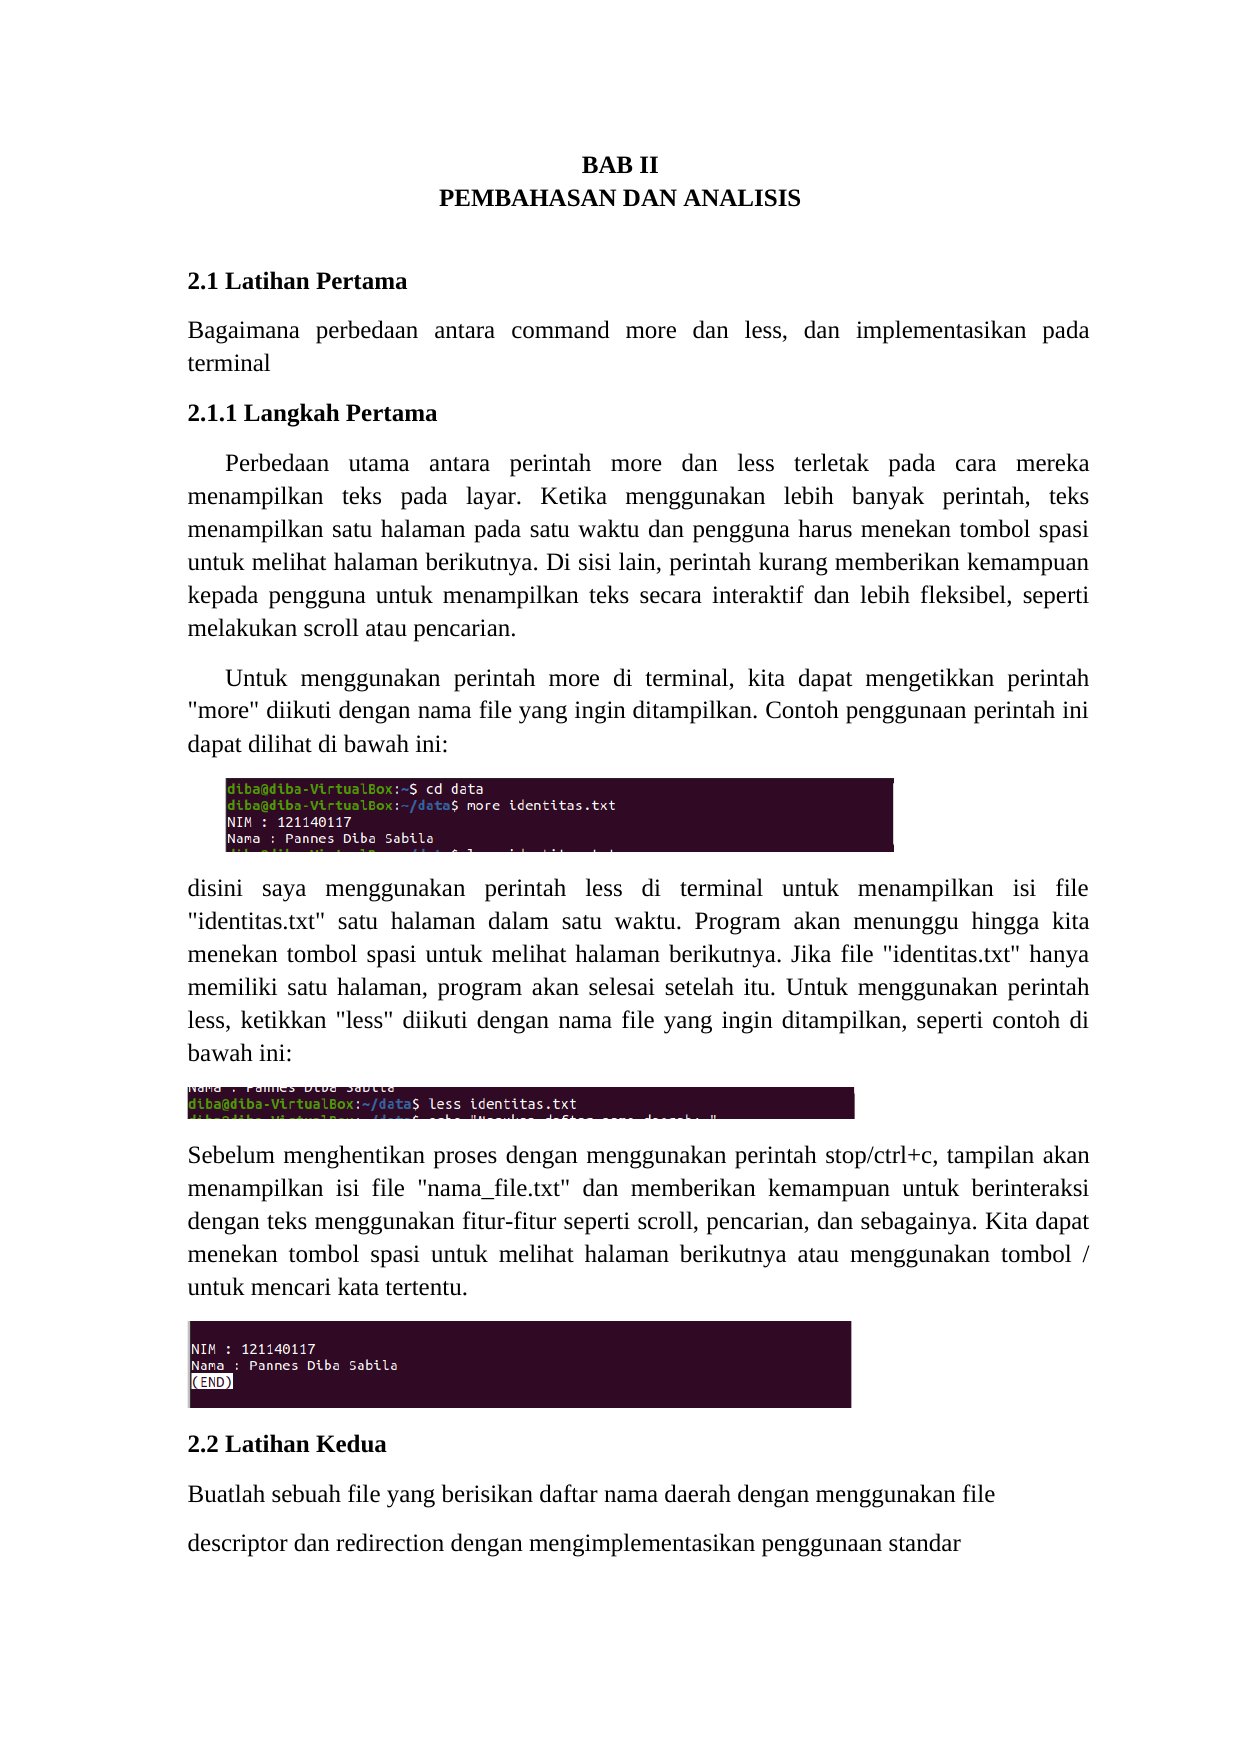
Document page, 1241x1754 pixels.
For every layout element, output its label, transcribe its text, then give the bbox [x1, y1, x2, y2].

text Buatlah sebuah file yang berisikan daftar nama daerah dengan menggunakan file [187, 1479, 1090, 1507]
text 2.2 Latihan Kedua [187, 1429, 1090, 1458]
text disini saya menggunakan perintah less di terminal untuk menampilkan isi file "identitas.txt" satu halaman dalam satu waktu. Program akan menunggu hingga kita menekan tombol spasi untuk melihat halaman berikutnya. Jika file "identitas.txt" hanya memiliki satu halaman, program akan selesai setelah itu. Untuk menggunakan perintah less, ketikkan "less" diikuti dengan nama file yang ingin ditampilkan, seperti contoh di bawah ini: [187, 873, 1090, 1067]
text Sebelum menghentikan proses dengan menggunakan perintah stop/ctrl+c, tampilan akan menampilkan isi file "nama_file.txt" dan memberikan kemampuan untuk berinteraksi dengan teks menggunakan fitur-fitur seperti scroll, pencarian, dan sebagainya. Kita dapat menekan tombol spasi untuk melihat halaman berikutnya atau menggunakan tombol / untuk mencari kata tertentu. [187, 1140, 1090, 1301]
text Perbedaan utama antara perintah more dan less terletak pada cara mereka menampilkan teks pada layar. Ketika menggunakan lebih banyak perintah, teks menampilkan satu halaman pada satu waktu dan pengguna harus menekan tombol spasi untuk melihat halaman berikutnya. Di sisi lain, perintah kurang memberikan kemampuan kepada pengguna untuk menampilkan teks secara interaktif dan lebih fleksibel, seperti melakukan scroll atau pencarian. [187, 448, 1090, 642]
picture [225, 778, 894, 852]
picture [187, 1087, 855, 1119]
text 2.1.1 Langkah Pertama [187, 398, 1090, 427]
text descriptor dan redirection dengan mengimplementasikan penggunaan standar [187, 1528, 1090, 1557]
picture [187, 1321, 852, 1408]
text Untuk menggunakan perintah more di terminal, kita dapat mengetikkan perintah "more" diikuti dengan nama file yang ingin ditampilkan. Contoh penggunaan perintah ini dapat dilihat di bawah ini: [187, 663, 1090, 757]
text Bagaimana perbedaan antara command more dan less, dan implementasikan pada terminal [187, 315, 1090, 377]
text BAB II PEMBAHASAN DAN ANALISIS [150, 150, 1090, 212]
text 2.1 Latihan Pertama [187, 266, 1090, 294]
